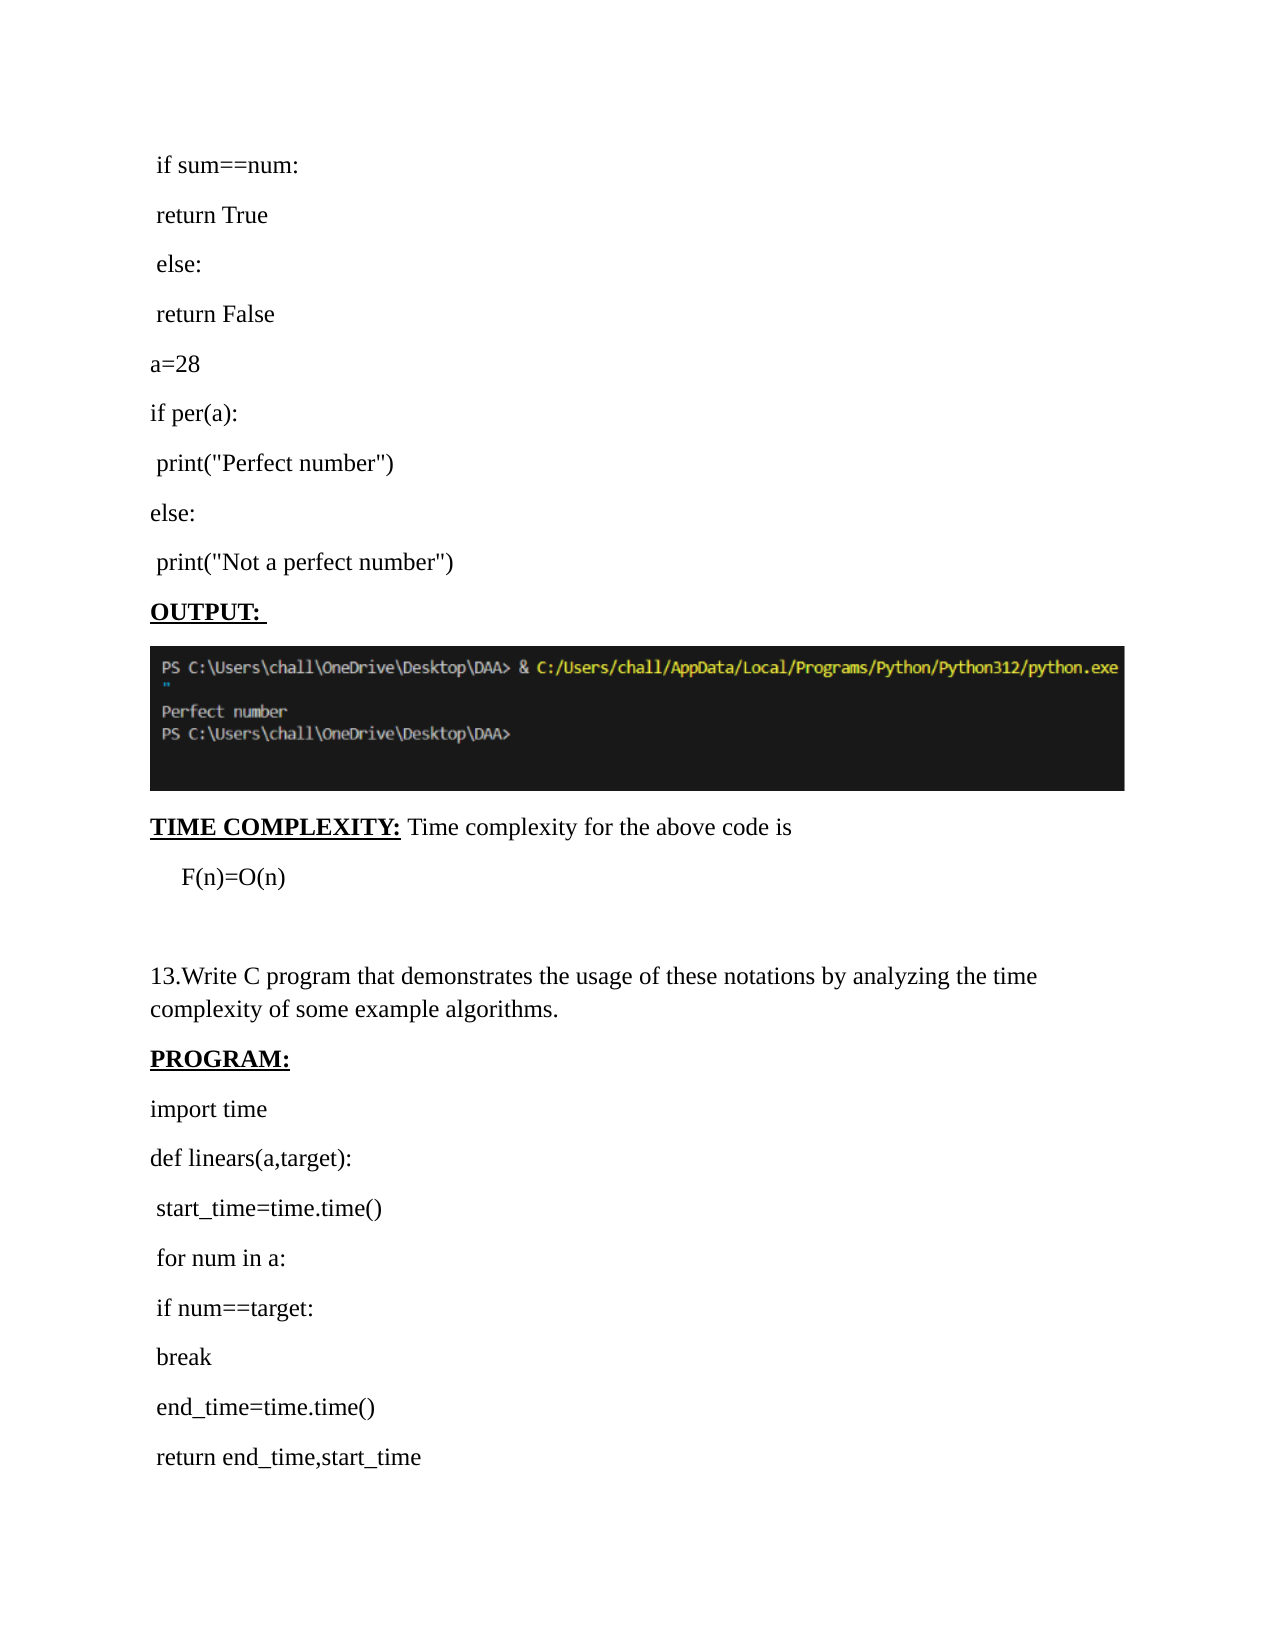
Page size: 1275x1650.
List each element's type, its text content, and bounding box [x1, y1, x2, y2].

picture [150, 646, 1125, 791]
text a=28 [150, 349, 1125, 377]
text if per(a): [150, 398, 1125, 427]
text if num==target: [150, 1293, 1125, 1321]
text return False [150, 299, 1125, 328]
text for num in a: [150, 1243, 1125, 1272]
text F(n)=O(n) [150, 862, 1125, 891]
text print("Perfect number") [150, 448, 1125, 477]
text import time [150, 1094, 1125, 1123]
text end_time=time.time() [150, 1392, 1125, 1421]
text if sum==num: [150, 150, 1125, 179]
text 13.Write C program that demonstrates the usage of these notations by analyzing the time complexity of some example algorithms. [150, 961, 1125, 1023]
text def linears(a,target): [150, 1143, 1125, 1172]
text PROGRAM: [150, 1044, 1125, 1073]
text else: [150, 498, 1125, 527]
text start_time=time.time() [150, 1193, 1125, 1222]
text TIME COMPLEXITY: Time complexity for the above code is [150, 812, 1125, 841]
text return True [150, 200, 1125, 228]
text break [150, 1342, 1125, 1371]
text return end_time,start_time [150, 1442, 1125, 1470]
text else: [150, 249, 1125, 278]
text OUTPUT: [150, 597, 1125, 626]
text print("Not a perfect number") [150, 547, 1125, 576]
